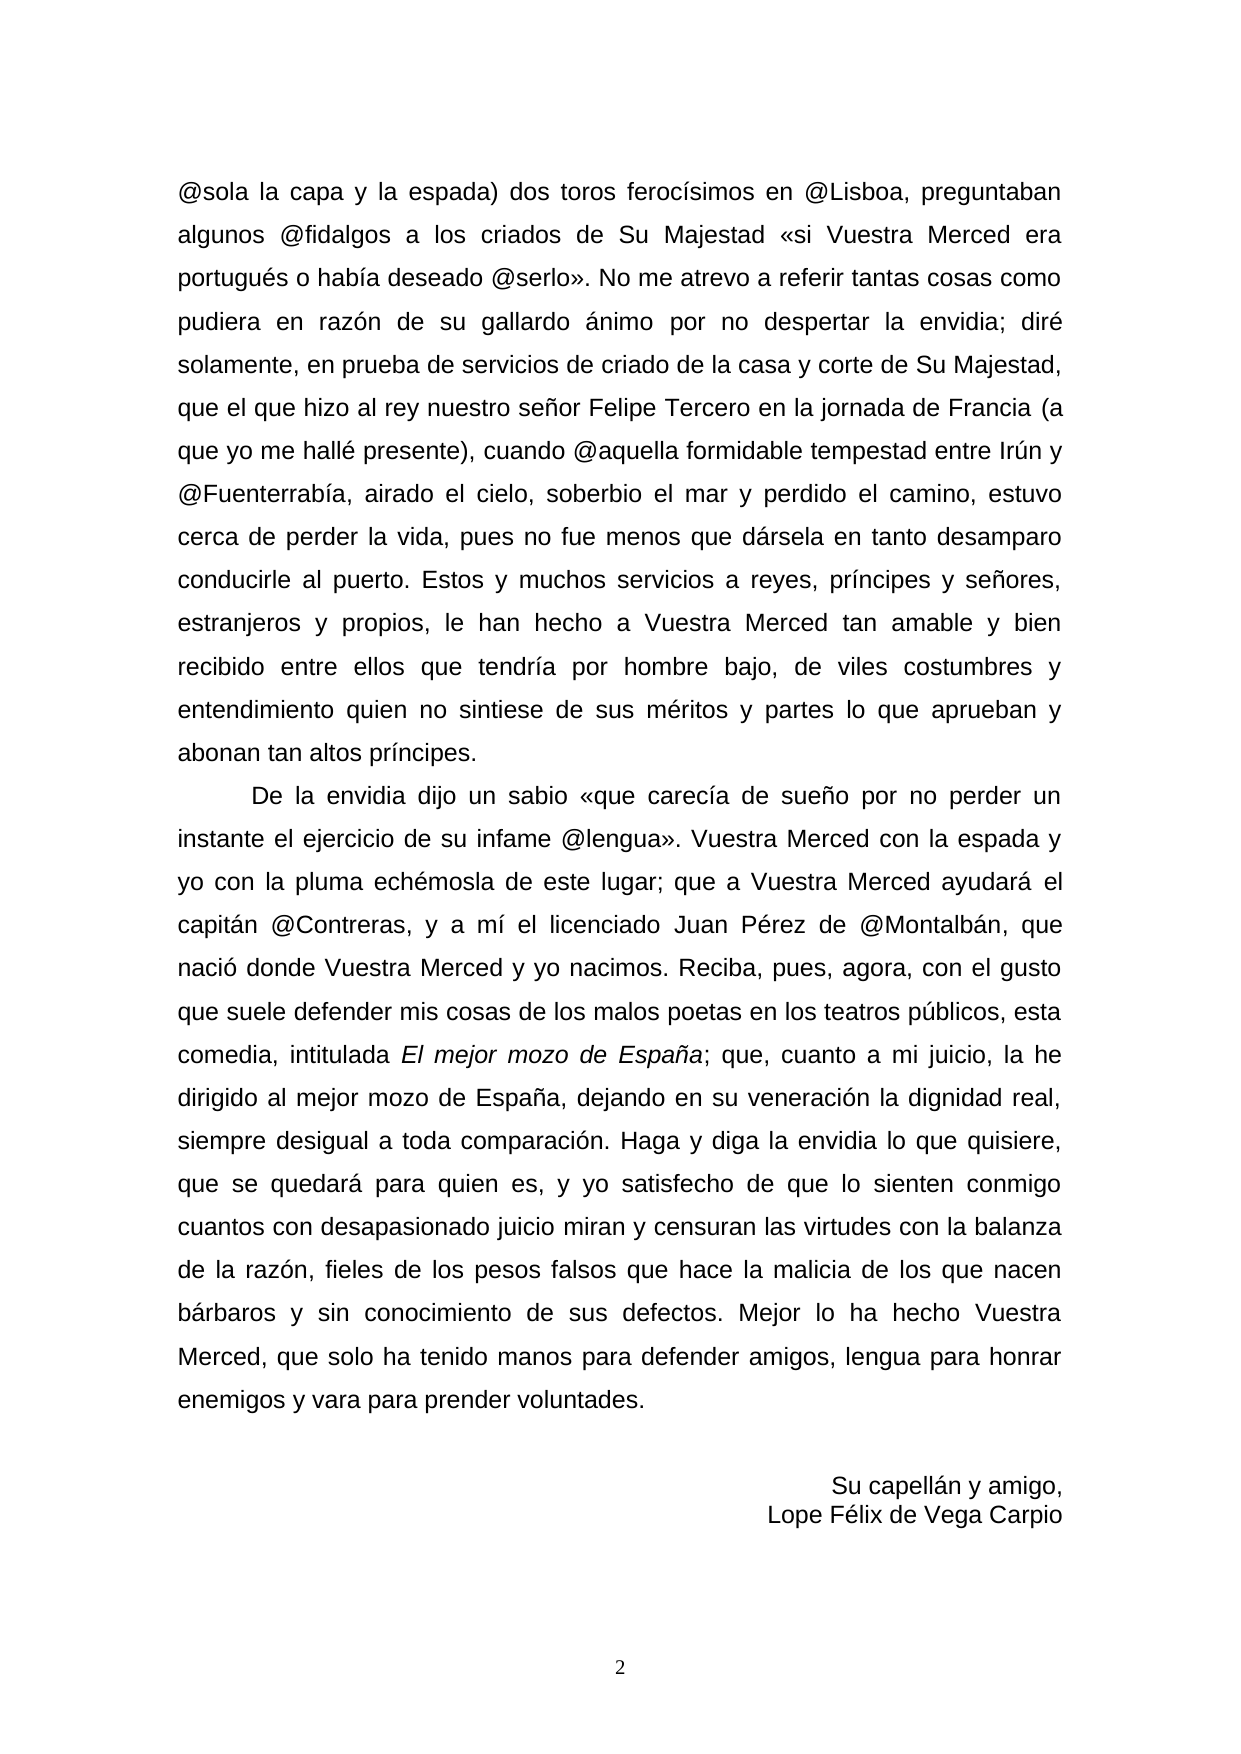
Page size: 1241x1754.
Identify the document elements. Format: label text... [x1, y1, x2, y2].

text Lope Félix de Vega Carpio [177, 1500, 1063, 1528]
text Su capellán y amigo, [177, 1471, 1063, 1500]
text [177, 177, 1063, 767]
text De la envidia dijo un sabio «que carecía de sueño por no perder un instante el ejercicio de su infame @lengua». Vuestra Merced con la espada y yo con la pluma echémosla de este lugar; que a Vuestra Merced ayudará el capitán @Contreras, y a mí el licenciado Juan Pérez de @Montalbán, que nació donde Vuestra Merced y yo nacimos. Reciba, pues, agora, con el gusto que suele defender mis cosas de los malos poetas en los teatros públicos, esta comedia, intitulada El mejor mozo de España; que, cuanto a mi juicio, la he dirigido al mejor mozo de España, dejando en su veneración la dignidad real, siempre desigual a toda comparación. Haga y diga la envidia lo que quisiere, que se quedará para quien es, y yo satisfecho de que lo sienten conmigo cuantos con desapasionado juicio miran y censuran las virtudes con la balanza de la razón, fieles de los pesos falsos que hace la malicia de los que nacen bárbaros y sin conocimiento de sus defectos. Mejor lo ha hecho Vuestra Merced, que solo ha tenido manos para defender amigos, lengua para honrar enemigos y vara para prender voluntades. [177, 781, 1063, 1413]
